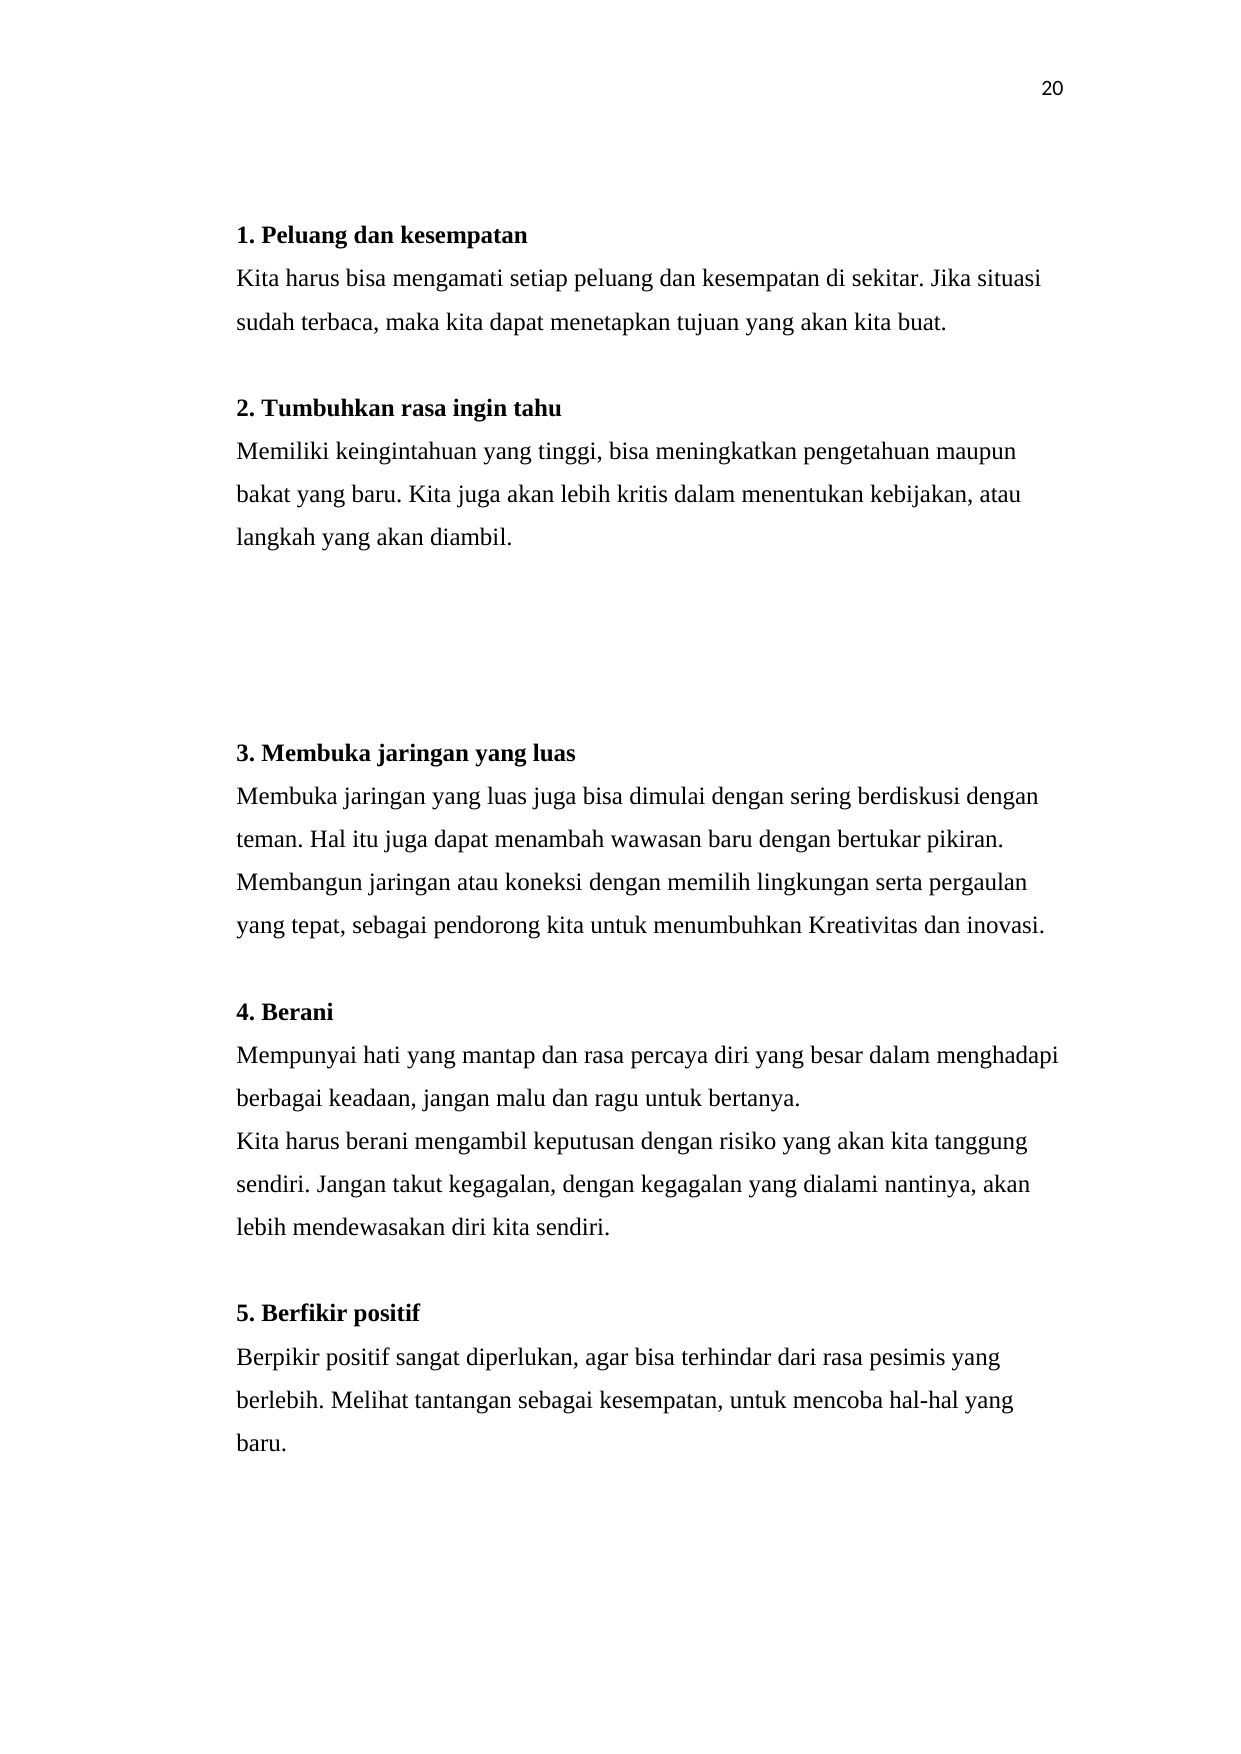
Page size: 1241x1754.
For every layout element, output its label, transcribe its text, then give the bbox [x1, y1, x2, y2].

text 1. Peluang dan kesempatan [236, 220, 1063, 249]
text 4. Berani [236, 997, 1063, 1025]
text 3. Membuka jaringan yang luas [236, 738, 1063, 767]
text Berpikir positif sangat diperlukan, agar bisa terhindar dari rasa pesimis yang berlebih. Melihat tantangan sebagai kesempatan, untuk mencoba hal-hal yang baru. [236, 1342, 1063, 1457]
text Kita harus berani mengambil keputusan dengan risiko yang akan kita tanggung sendiri. Jangan takut kegagalan, dengan kegagalan yang dialami nantinya, akan lebih mendewasakan diri kita sendiri. [236, 1126, 1063, 1241]
text 5. Berfikir positif [236, 1298, 1063, 1327]
text Mempunyai hati yang mantap dan rasa percaya diri yang besar dalam menghadapi berbagai keadaan, jangan malu dan ragu untuk bertanya. [236, 1040, 1063, 1112]
text Memiliki keingintahuan yang tinggi, bisa meningkatkan pengetahuan maupun bakat yang baru. Kita juga akan lebih kritis dalam menentukan kebijakan, atau langkah yang akan diambil. [236, 436, 1063, 551]
text 2. Tumbuhkan rasa ingin tahu [236, 393, 1063, 422]
text Membangun jaringan atau koneksi dengan memilih lingkungan serta pergaulan yang tepat, sebagai pendorong kita untuk menumbuhkan Kreativitas dan inovasi. [236, 867, 1063, 939]
text Kita harus bisa mengamati setiap peluang dan kesempatan di sekitar. Jika situasi sudah terbaca, maka kita dapat menetapkan tujuan yang akan kita buat. [236, 263, 1063, 335]
text Membuka jaringan yang luas juga bisa dimulai dengan sering berdiskusi dengan teman. Hal itu juga dapat menambah wawasan baru dengan bertukar pikiran. [236, 781, 1063, 853]
